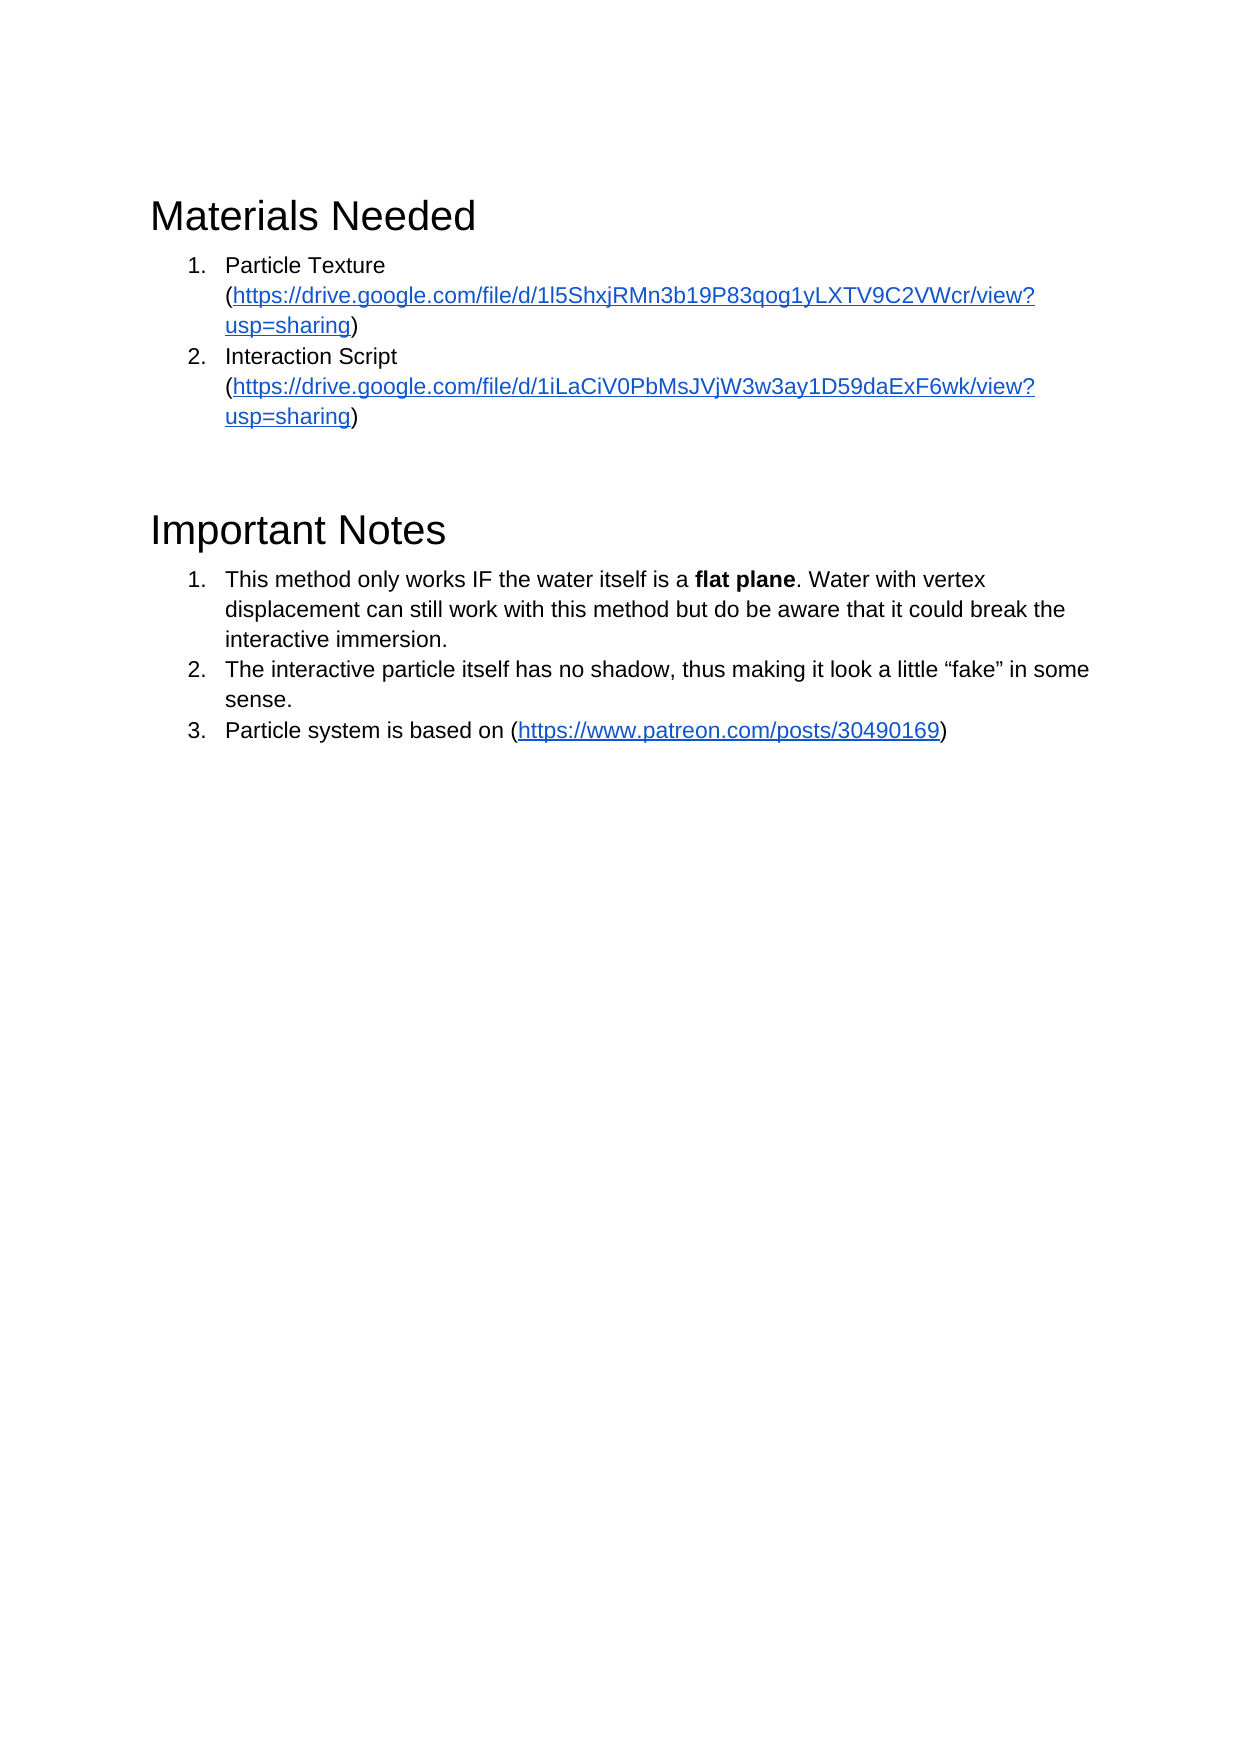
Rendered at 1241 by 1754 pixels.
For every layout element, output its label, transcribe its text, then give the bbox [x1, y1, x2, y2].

list This method only works IF the water itself is a flat plane. Water with vertex displacement can still work with this method but do be aware that it could break the interactive immersion. [187, 566, 1090, 652]
list The interactive particle itself has no shadow, thus making it look a little “fake” in some sense. [187, 656, 1090, 713]
list Particle system is based on (https://www.patreon.com/posts/30490169) [187, 717, 1090, 743]
list Particle Texture (https://drive.google.com/file/d/1l5ShxjRMn3b19P83qog1yLXTV9C2VWcr/view?usp=sharing) [187, 252, 1090, 339]
subtitle Materials Needed [150, 192, 1090, 239]
list Interaction Script (https://drive.google.com/file/d/1iLaCiV0PbMsJVjW3w3ay1D59daExF6wk/view?usp=sharing) [187, 343, 1090, 429]
subtitle Important Notes [150, 505, 1090, 553]
